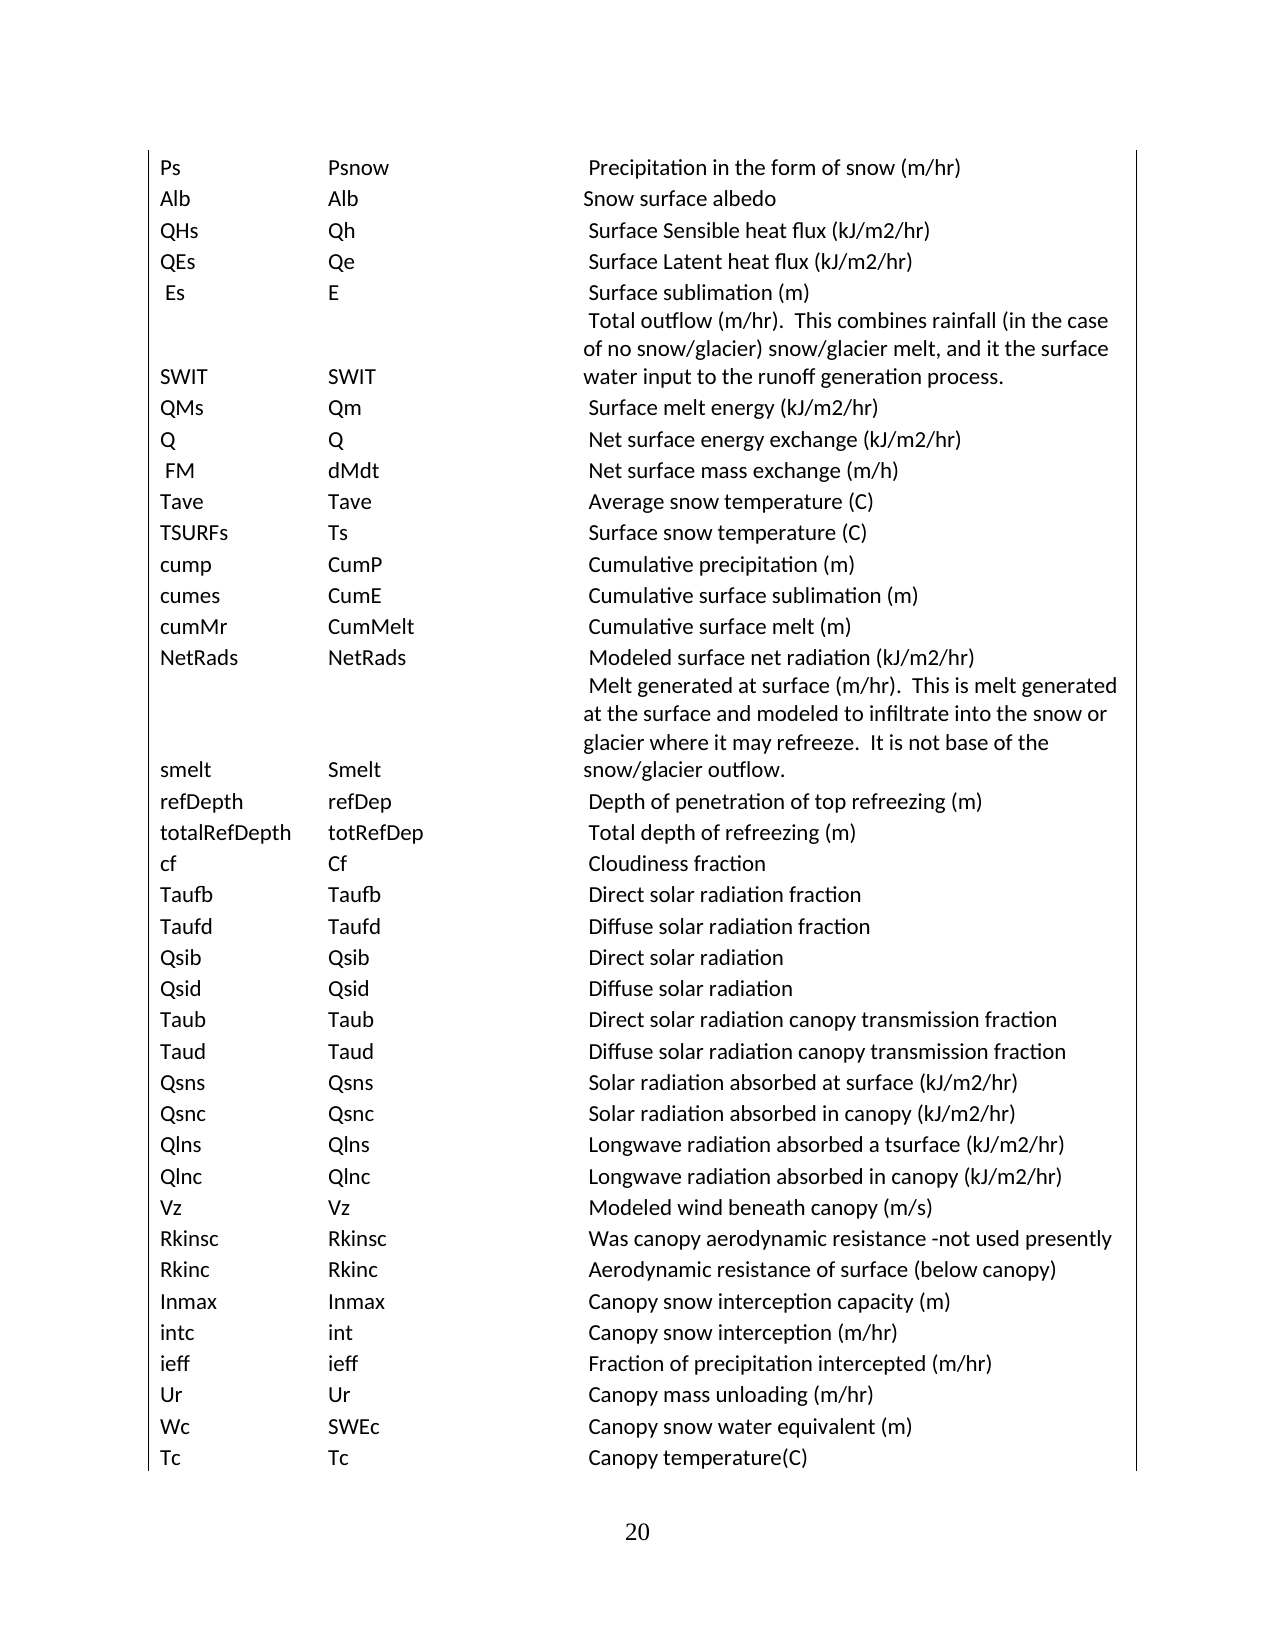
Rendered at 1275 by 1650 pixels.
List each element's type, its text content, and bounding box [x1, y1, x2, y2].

table_cell Cumulative precipitation (m) [572, 547, 1136, 578]
table_cell Qsid [149, 971, 317, 1002]
table_cell Tave [317, 484, 572, 515]
table_cell refDep [317, 784, 572, 815]
table_cell Qsns [149, 1065, 317, 1096]
table_cell Tave [149, 484, 317, 515]
table_cell QMs [149, 390, 317, 422]
table_cell Q [149, 422, 317, 453]
table_cell Qlns [149, 1128, 317, 1159]
table_cell Solar radiation absorbed at surface (kJ/m2/hr) [572, 1065, 1136, 1096]
table_cell Taud [317, 1034, 572, 1065]
table_cell CumE [317, 578, 572, 609]
table_cell Diffuse solar radiation canopy transmission fraction [572, 1034, 1136, 1065]
table_cell ieff [149, 1346, 317, 1377]
table_cell Surface melt energy (kJ/m2/hr) [572, 390, 1136, 422]
table_cell Longwave radiation absorbed in canopy (kJ/m2/hr) [572, 1159, 1136, 1190]
table_cell Taufd [149, 909, 317, 940]
table_cell Taub [317, 1003, 572, 1034]
table_cell Was canopy aerodynamic resistance -not used presently [572, 1221, 1136, 1252]
table_cell Diffuse solar radiation [572, 971, 1136, 1002]
table_cell dMdt [317, 453, 572, 484]
table_cell totalRefDepth [149, 815, 317, 846]
table_cell Qsnc [317, 1096, 572, 1127]
table_cell Q [317, 422, 572, 453]
table_cell Average snow temperature (C) [572, 484, 1136, 515]
table_cell Qsnc [149, 1096, 317, 1127]
table_cell CumP [317, 547, 572, 578]
table_cell Modeled wind beneath canopy (m/s) [572, 1190, 1136, 1221]
table_cell Net surface energy exchange (kJ/m2/hr) [572, 422, 1136, 453]
table_cell Surface Latent heat flux (kJ/m2/hr) [572, 244, 1136, 275]
table_cell Alb [149, 181, 317, 212]
table_cell Alb [317, 181, 572, 212]
table_cell Wc [149, 1409, 317, 1440]
table_cell Depth of penetration of top refreezing (m) [572, 784, 1136, 815]
table_cell cump [149, 547, 317, 578]
table_cell Qsib [149, 940, 317, 971]
table_cell Ur [317, 1378, 572, 1409]
table_cell Inmax [149, 1284, 317, 1315]
table_cell ieff [317, 1346, 572, 1377]
table_cell Taub [149, 1003, 317, 1034]
table_cell Qsib [317, 940, 572, 971]
table_cell Es [149, 275, 317, 306]
table_cell intc [149, 1315, 317, 1346]
table_cell Taufb [317, 878, 572, 909]
table_cell refDepth [149, 784, 317, 815]
table_cell Canopy snow water equivalent (m) [572, 1409, 1136, 1440]
table_cell Qm [317, 390, 572, 422]
table_cell TSURFs [149, 515, 317, 547]
table_cell Vz [317, 1190, 572, 1221]
table_cell Inmax [317, 1284, 572, 1315]
table_cell Surface Sensible heat flux (kJ/m2/hr) [572, 213, 1136, 244]
table_cell Diffuse solar radiation fraction [572, 909, 1136, 940]
table_cell FM [149, 453, 317, 484]
table_cell smelt [149, 672, 317, 784]
table_cell Fraction of precipitation intercepted (m/hr) [572, 1346, 1136, 1377]
table_cell Canopy snow interception (m/hr) [572, 1315, 1136, 1346]
table_cell Cloudiness fraction [572, 846, 1136, 877]
table_cell Rkinc [149, 1253, 317, 1284]
table_cell Modeled surface net radiation (kJ/m2/hr) [572, 640, 1136, 672]
table_cell Qlns [317, 1128, 572, 1159]
table_cell Longwave radiation absorbed a tsurface (kJ/m2/hr) [572, 1128, 1136, 1159]
table_cell SWEc [317, 1409, 572, 1440]
table_cell Rkinsc [149, 1221, 317, 1252]
table_cell SWIT [317, 306, 572, 390]
table_cell Taud [149, 1034, 317, 1065]
table_cell SWIT [149, 306, 317, 390]
table_cell Psnow [317, 150, 572, 181]
table_cell cumMr [149, 609, 317, 640]
table_cell Qsns [317, 1065, 572, 1096]
table_cell Direct solar radiation [572, 940, 1136, 971]
table_cell Taufd [317, 909, 572, 940]
table_cell Melt generated at surface (m/hr). This is melt generated at the surface and modeled to infiltrate into the snow or glacier where it may refreeze. It is not base of the snow/glacier outflow. [572, 672, 1136, 784]
table_cell NetRads [317, 640, 572, 672]
table_cell Cumulative surface sublimation (m) [572, 578, 1136, 609]
table_cell cumes [149, 578, 317, 609]
table_cell Aerodynamic resistance of surface (below canopy) [572, 1253, 1136, 1284]
table_cell Surface sublimation (m) [572, 275, 1136, 306]
table_cell QEs [149, 244, 317, 275]
table_cell Solar radiation absorbed in canopy (kJ/m2/hr) [572, 1096, 1136, 1127]
table_cell cf [149, 846, 317, 877]
table_cell totRefDep [317, 815, 572, 846]
table_cell Taufb [149, 878, 317, 909]
table_cell int [317, 1315, 572, 1346]
table_cell Qlnc [149, 1159, 317, 1190]
table_cell Canopy temperature(C) [572, 1440, 1136, 1471]
table_cell Vz [149, 1190, 317, 1221]
table_cell Precipitation in the form of snow (m/hr) [572, 150, 1136, 181]
table_cell NetRads [149, 640, 317, 672]
table_cell Cumulative surface melt (m) [572, 609, 1136, 640]
table_cell Rkinc [317, 1253, 572, 1284]
table_cell Net surface mass exchange (m/h) [572, 453, 1136, 484]
table_cell CumMelt [317, 609, 572, 640]
table_cell Qh [317, 213, 572, 244]
table_cell Qsid [317, 971, 572, 1002]
table_cell E [317, 275, 572, 306]
table_cell Canopy snow interception capacity (m) [572, 1284, 1136, 1315]
table_cell Rkinsc [317, 1221, 572, 1252]
table_cell Ps [149, 150, 317, 181]
table_cell Snow surface albedo [572, 181, 1136, 212]
table_cell Ts [317, 515, 572, 547]
table_cell Ur [149, 1378, 317, 1409]
table_cell Tc [149, 1440, 317, 1471]
table_cell Surface snow temperature (C) [572, 515, 1136, 547]
table_cell Qe [317, 244, 572, 275]
table_cell Direct solar radiation canopy transmission fraction [572, 1003, 1136, 1034]
table_cell Direct solar radiation fraction [572, 878, 1136, 909]
table_cell Tc [317, 1440, 572, 1471]
table_cell Smelt [317, 672, 572, 784]
table_cell Canopy mass unloading (m/hr) [572, 1378, 1136, 1409]
table_cell Cf [317, 846, 572, 877]
table_cell Qlnc [317, 1159, 572, 1190]
table_cell Total outflow (m/hr). This combines rainfall (in the case of no snow/glacier) snow/glacier melt, and it the surface water input to the runoff generation process. [572, 306, 1136, 390]
table_cell QHs [149, 213, 317, 244]
table_cell Total depth of refreezing (m) [572, 815, 1136, 846]
